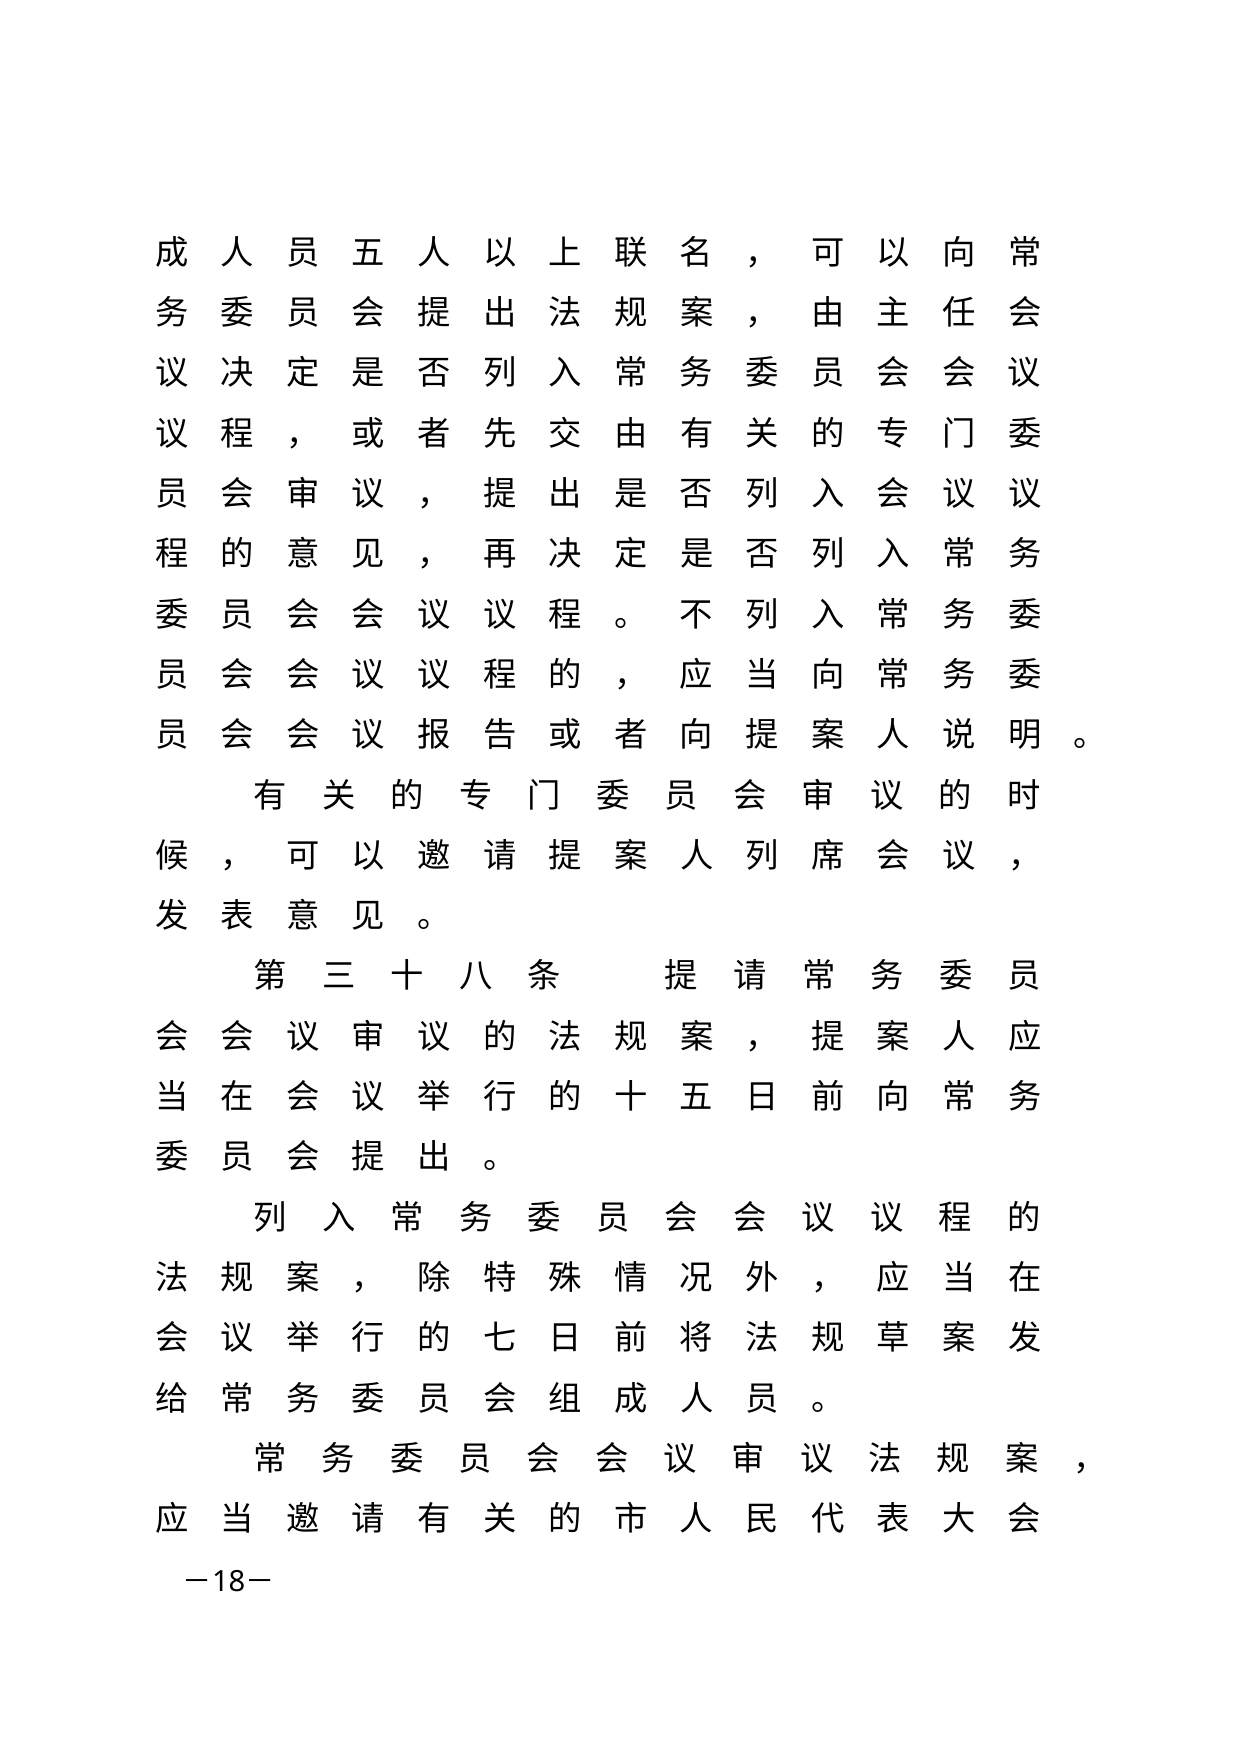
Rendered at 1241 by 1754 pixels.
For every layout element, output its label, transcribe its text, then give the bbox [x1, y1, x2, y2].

text 有关的专门委员会审议的时候，可以邀请提案人列席会议，发表意见。 [155, 762, 1073, 943]
text 第三十七条 常务委员会组成人员五人以上联名，可以向常务委员会提出法规案，由主任会议决定是否列入常务委员会会议议程，或者先交由有关的专门委员会审议，提出是否列入会议议程的意见，再决定是否列入常务委员会会议议程。不列入常务委员会会议议程的，应当向常务委员会会议报告或者向提案人说明。 [155, 219, 1073, 762]
text 列入常务委员会会议议程的法规案，除特殊情况外，应当在会议举行的七日前将法规草案发给常务委员会组成人员。 [155, 1184, 1073, 1426]
text 第三十八条 提请常务委员会会议审议的法规案，提案人应当在会议举行的十五日前向常务委员会提出。 [155, 943, 1073, 1184]
text 常务委员会会议审议法规案，应当邀请有关的市人民代表大会代表列席会议。 [155, 1426, 1073, 1546]
